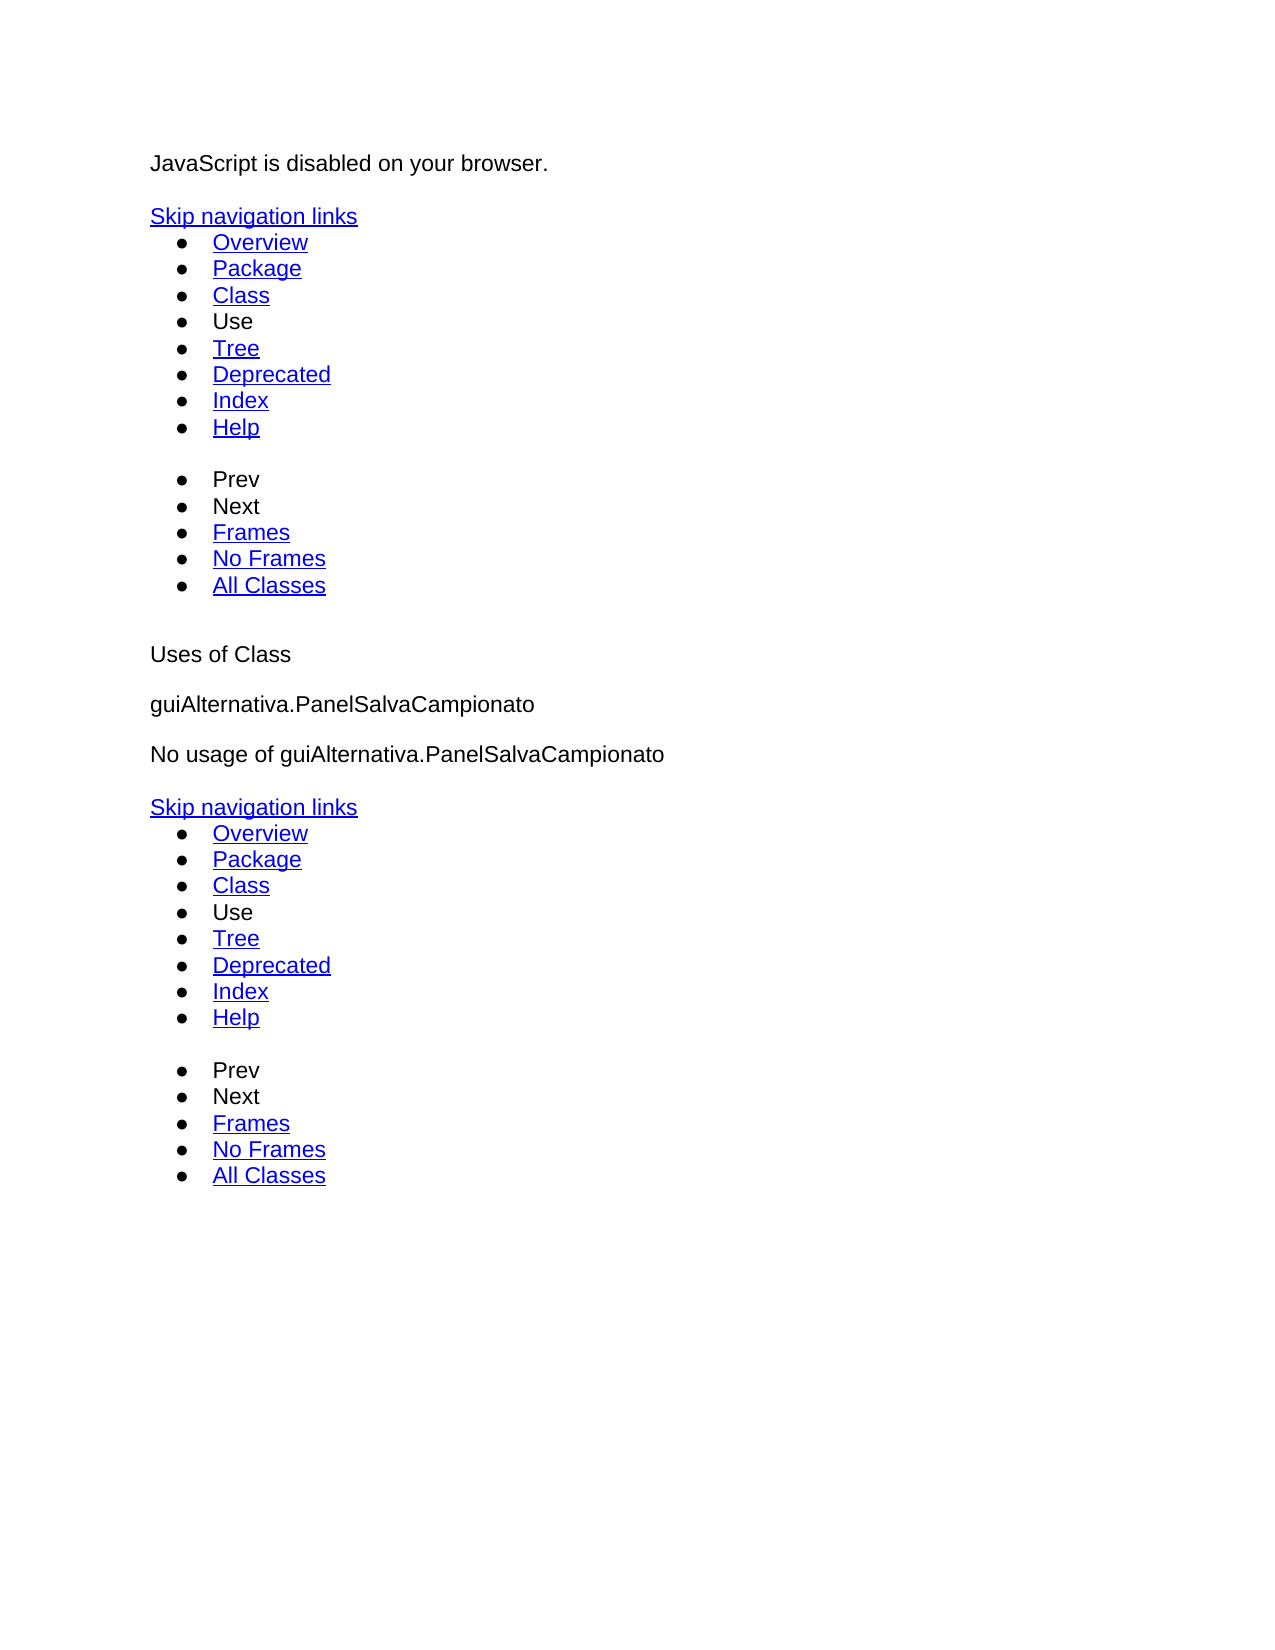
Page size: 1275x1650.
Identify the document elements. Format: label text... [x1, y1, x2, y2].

list Prev [175, 466, 1125, 493]
list No Frames [175, 545, 1125, 572]
list All Classes [175, 1162, 1125, 1189]
list Class [175, 872, 1125, 899]
text guiAlternativa.PanelSalvaCampionato [150, 691, 1125, 717]
text Skip navigation links [150, 203, 1125, 229]
list Package [175, 255, 1125, 282]
list Frames [175, 519, 1125, 545]
text JavaScript is disabled on your browser. [150, 150, 1125, 176]
list Use [175, 899, 1125, 925]
list Package [175, 846, 1125, 872]
list Tree [175, 925, 1125, 952]
list Deprecated [175, 361, 1125, 387]
text Skip navigation links [150, 793, 1125, 820]
list No Frames [175, 1136, 1125, 1162]
list All Classes [175, 572, 1125, 598]
list Help [175, 1004, 1125, 1031]
list Tree [175, 334, 1125, 361]
text Uses of Class [150, 641, 1125, 667]
list Use [175, 308, 1125, 334]
list Overview [175, 229, 1125, 255]
list Index [175, 387, 1125, 413]
list Overview [175, 820, 1125, 846]
list Prev [175, 1057, 1125, 1083]
list Help [175, 413, 1125, 440]
list Index [175, 978, 1125, 1004]
text No usage of guiAlternativa.PanelSalvaCampionato [150, 741, 1125, 767]
list Class [175, 282, 1125, 308]
list Deprecated [175, 952, 1125, 978]
list Next [175, 1083, 1125, 1110]
list Frames [175, 1110, 1125, 1136]
list Next [175, 493, 1125, 519]
